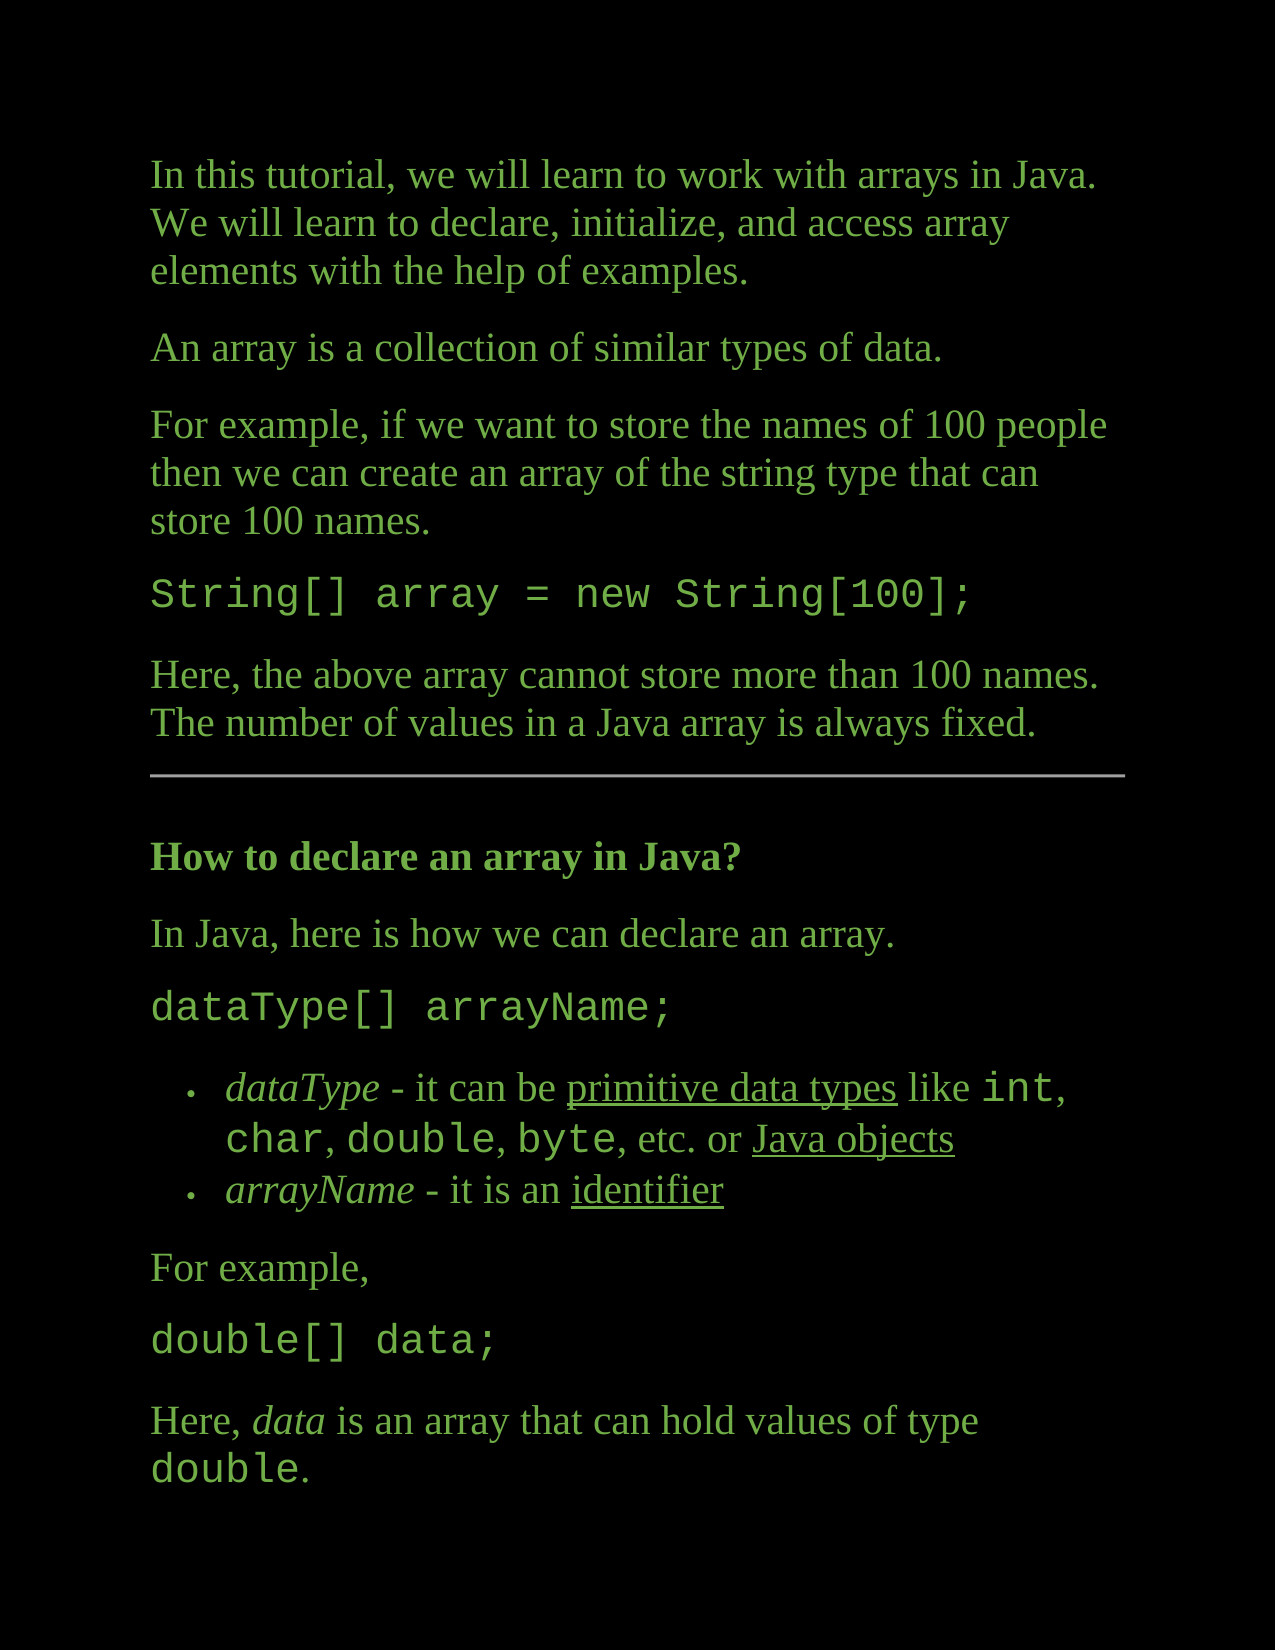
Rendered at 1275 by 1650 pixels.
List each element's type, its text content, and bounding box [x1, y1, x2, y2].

text double[] data; [150, 1319, 1125, 1366]
text For example, if we want to store the names of 100 people then we can create an array of the string type that can store 100 names. [150, 400, 1125, 544]
text dataType[] arrayName; [150, 986, 1125, 1033]
text An array is a collection of similar types of data. [150, 323, 1125, 371]
text Here, the above array cannot store more than 100 names. The number of values in a Java array is always fixed. [150, 649, 1125, 745]
text String[] array = new String[100]; [150, 573, 1125, 620]
list dataType - it can be primitive data types like int, char, double, byte, etc. or Java objects [187, 1062, 1125, 1165]
text In this tutorial, we will learn to work with arrays in Java. We will learn to declare, initialize, and access array elements with the help of examples. [150, 150, 1125, 294]
text In Java, here is how we can declare an array. [150, 908, 1125, 956]
list arrayName - it is an identifier [187, 1165, 1125, 1213]
text How to declare an array in Java? [150, 831, 1125, 879]
text Here, data is an array that can hold values of type double. [150, 1395, 1125, 1495]
text For example, [150, 1242, 1125, 1290]
